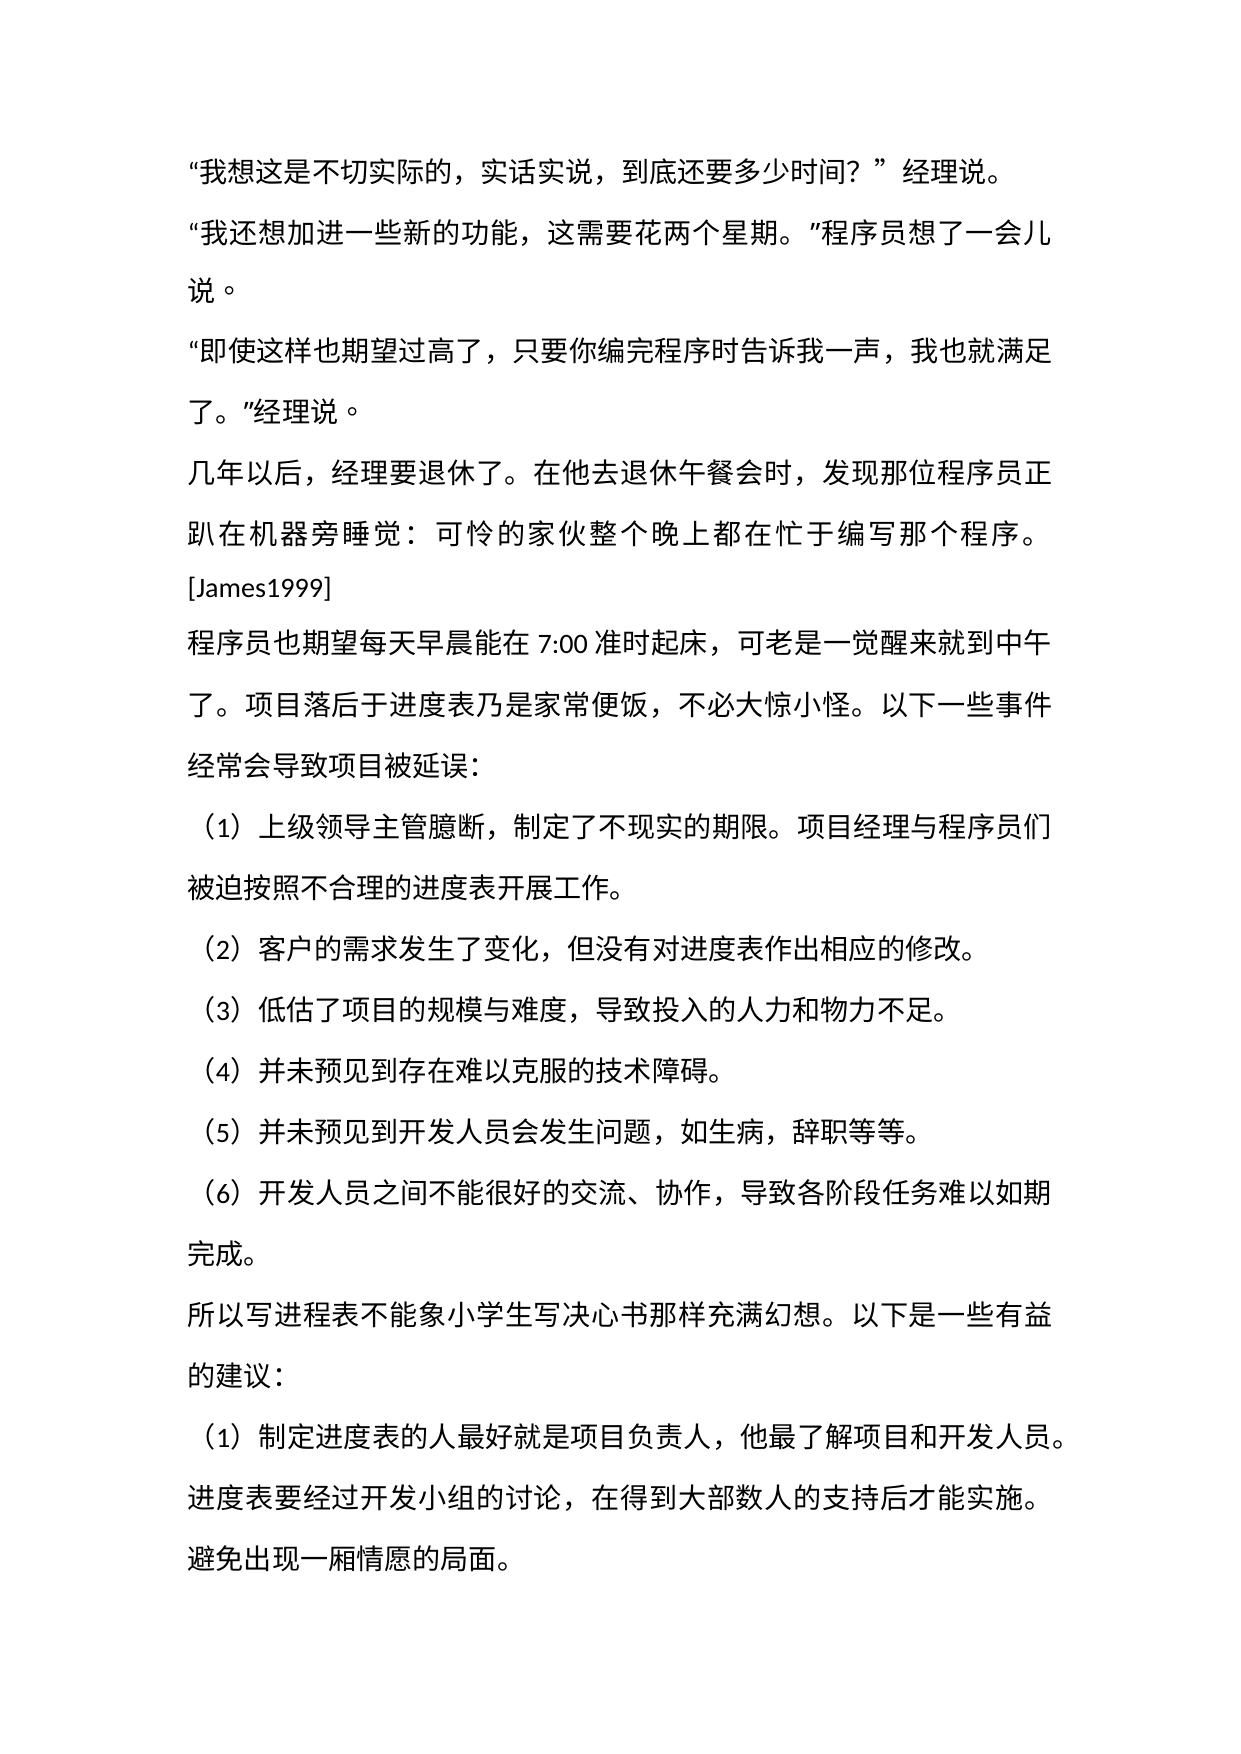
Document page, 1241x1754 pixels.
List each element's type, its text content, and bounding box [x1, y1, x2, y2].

text （4）并未预见到存在难以克服的技术障碍。 [187, 1049, 1053, 1089]
text “我想这是不切实际的，实话实说，到底还要多少时间？”经理说。 [187, 150, 1053, 191]
text “即使这样也期望过高了，只要你编完程序时告诉我一声，我也就满足了。”经理说。 [187, 328, 1053, 430]
text （5）并未预见到开发人员会发生问题，如生病，辞职等等。 [187, 1110, 1053, 1150]
text （3）低估了项目的规模与难度，导致投入的人力和物力不足。 [187, 988, 1053, 1028]
text 几年以后，经理要退休了。在他去退休午餐会时，发现那位程序员正趴在机器旁睡觉：可怜的家伙整个晚上都在忙于编写那个程序。[James1999] [187, 451, 1053, 604]
text 程序员也期望每天早晨能在7:00准时起床，可老是一觉醒来就到中午了。项目落后于进度表乃是家常便饭，不必大惊小怪。以下一些事件经常会导致项目被延误： [187, 621, 1053, 784]
text “我还想加进一些新的功能，这需要花两个星期。”程序员想了一会儿说。 [187, 211, 1053, 309]
text （1）制定进度表的人最好就是项目负责人，他最了解项目和开发人员。进度表要经过开发小组的讨论，在得到大部数人的支持后才能实施。避免出现一厢情愿的局面。 [187, 1415, 1053, 1578]
text （1）上级领导主管臆断，制定了不现实的期限。项目经理与程序员们被迫按照不合理的进度表开展工作。 [187, 804, 1053, 906]
text （6）开发人员之间不能很好的交流、协作，导致各阶段任务难以如期完成。 [187, 1171, 1053, 1272]
text 所以写进程表不能象小学生写决心书那样充满幻想。以下是一些有益的建议： [187, 1293, 1053, 1394]
text （2）客户的需求发生了变化，但没有对进度表作出相应的修改。 [187, 927, 1053, 967]
